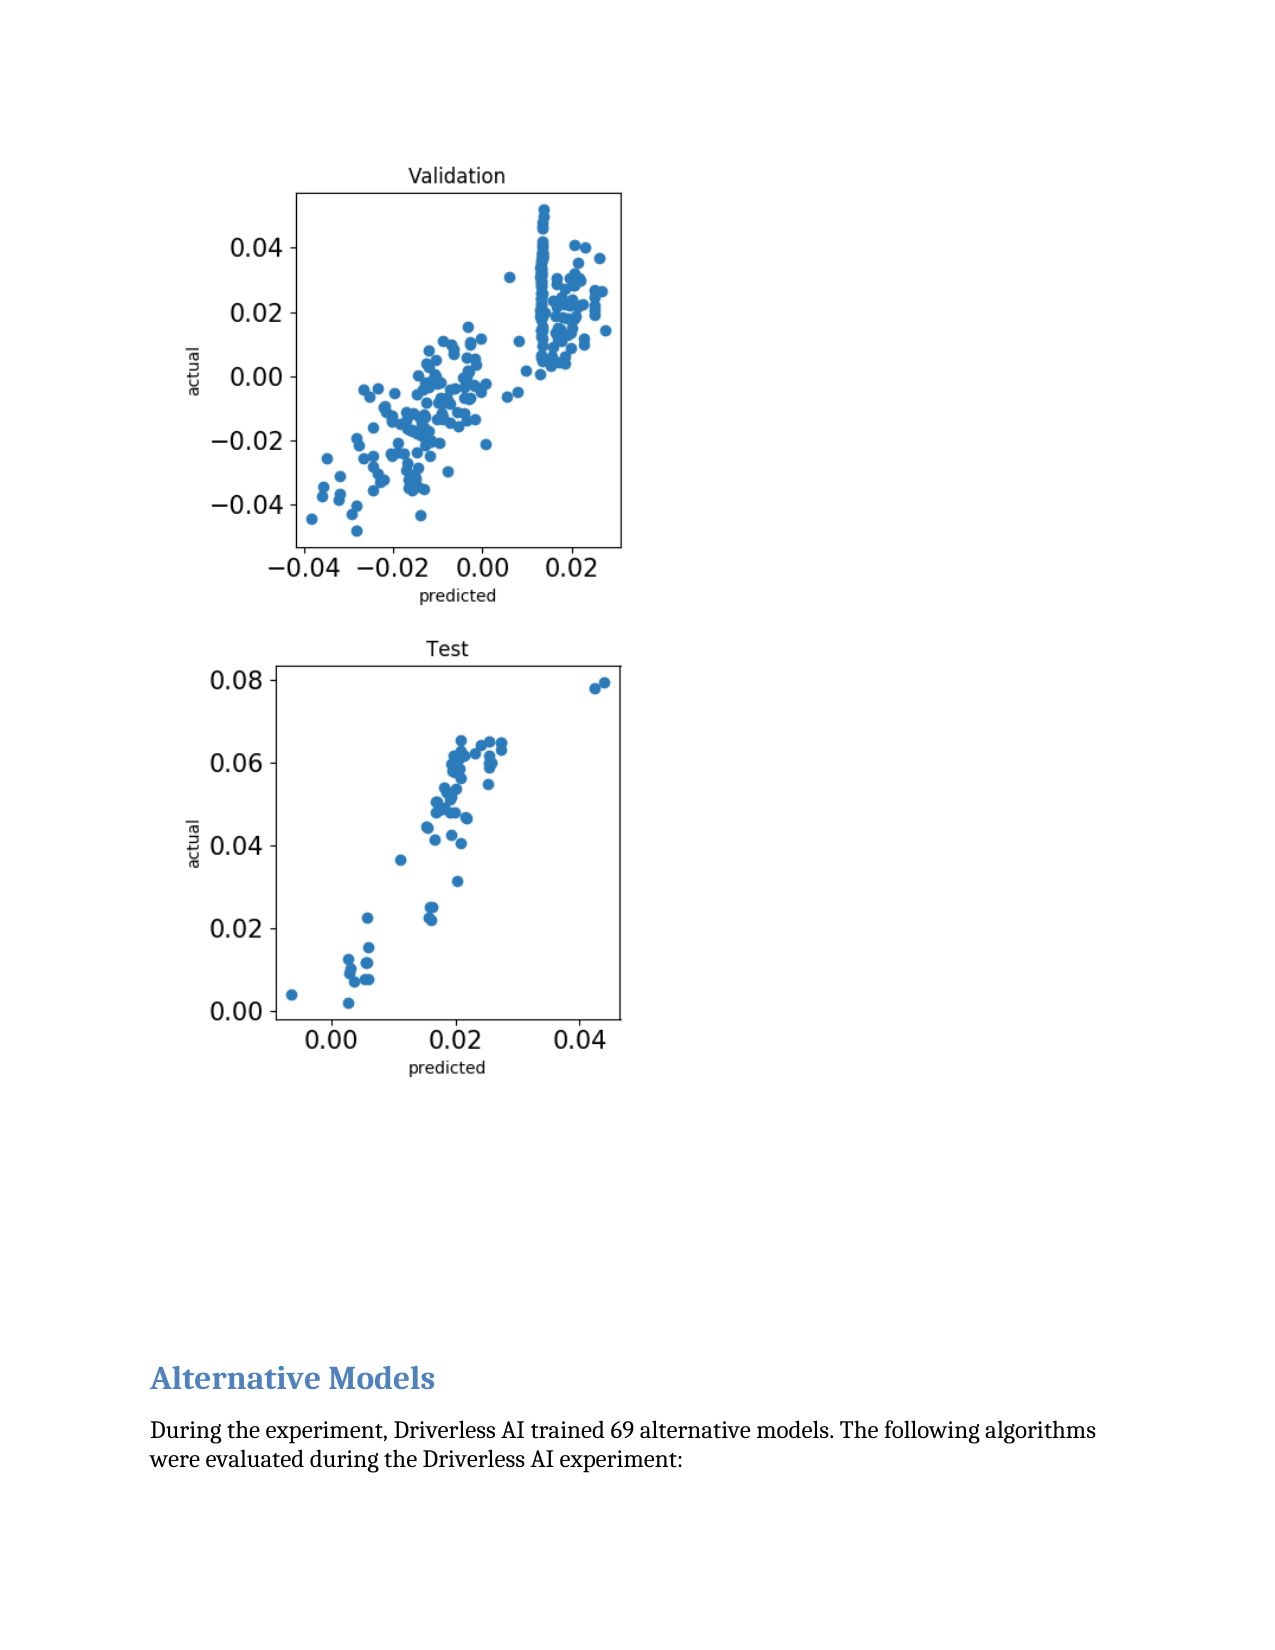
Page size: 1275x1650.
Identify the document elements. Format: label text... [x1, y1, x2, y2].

text During the experiment, Driverless AI trained 69 alternative models. The following algorithms were evaluated during the Driverless AI experiment: [150, 1416, 1125, 1474]
picture [168, 150, 642, 1095]
subtitle Alternative Models [150, 1359, 1125, 1398]
